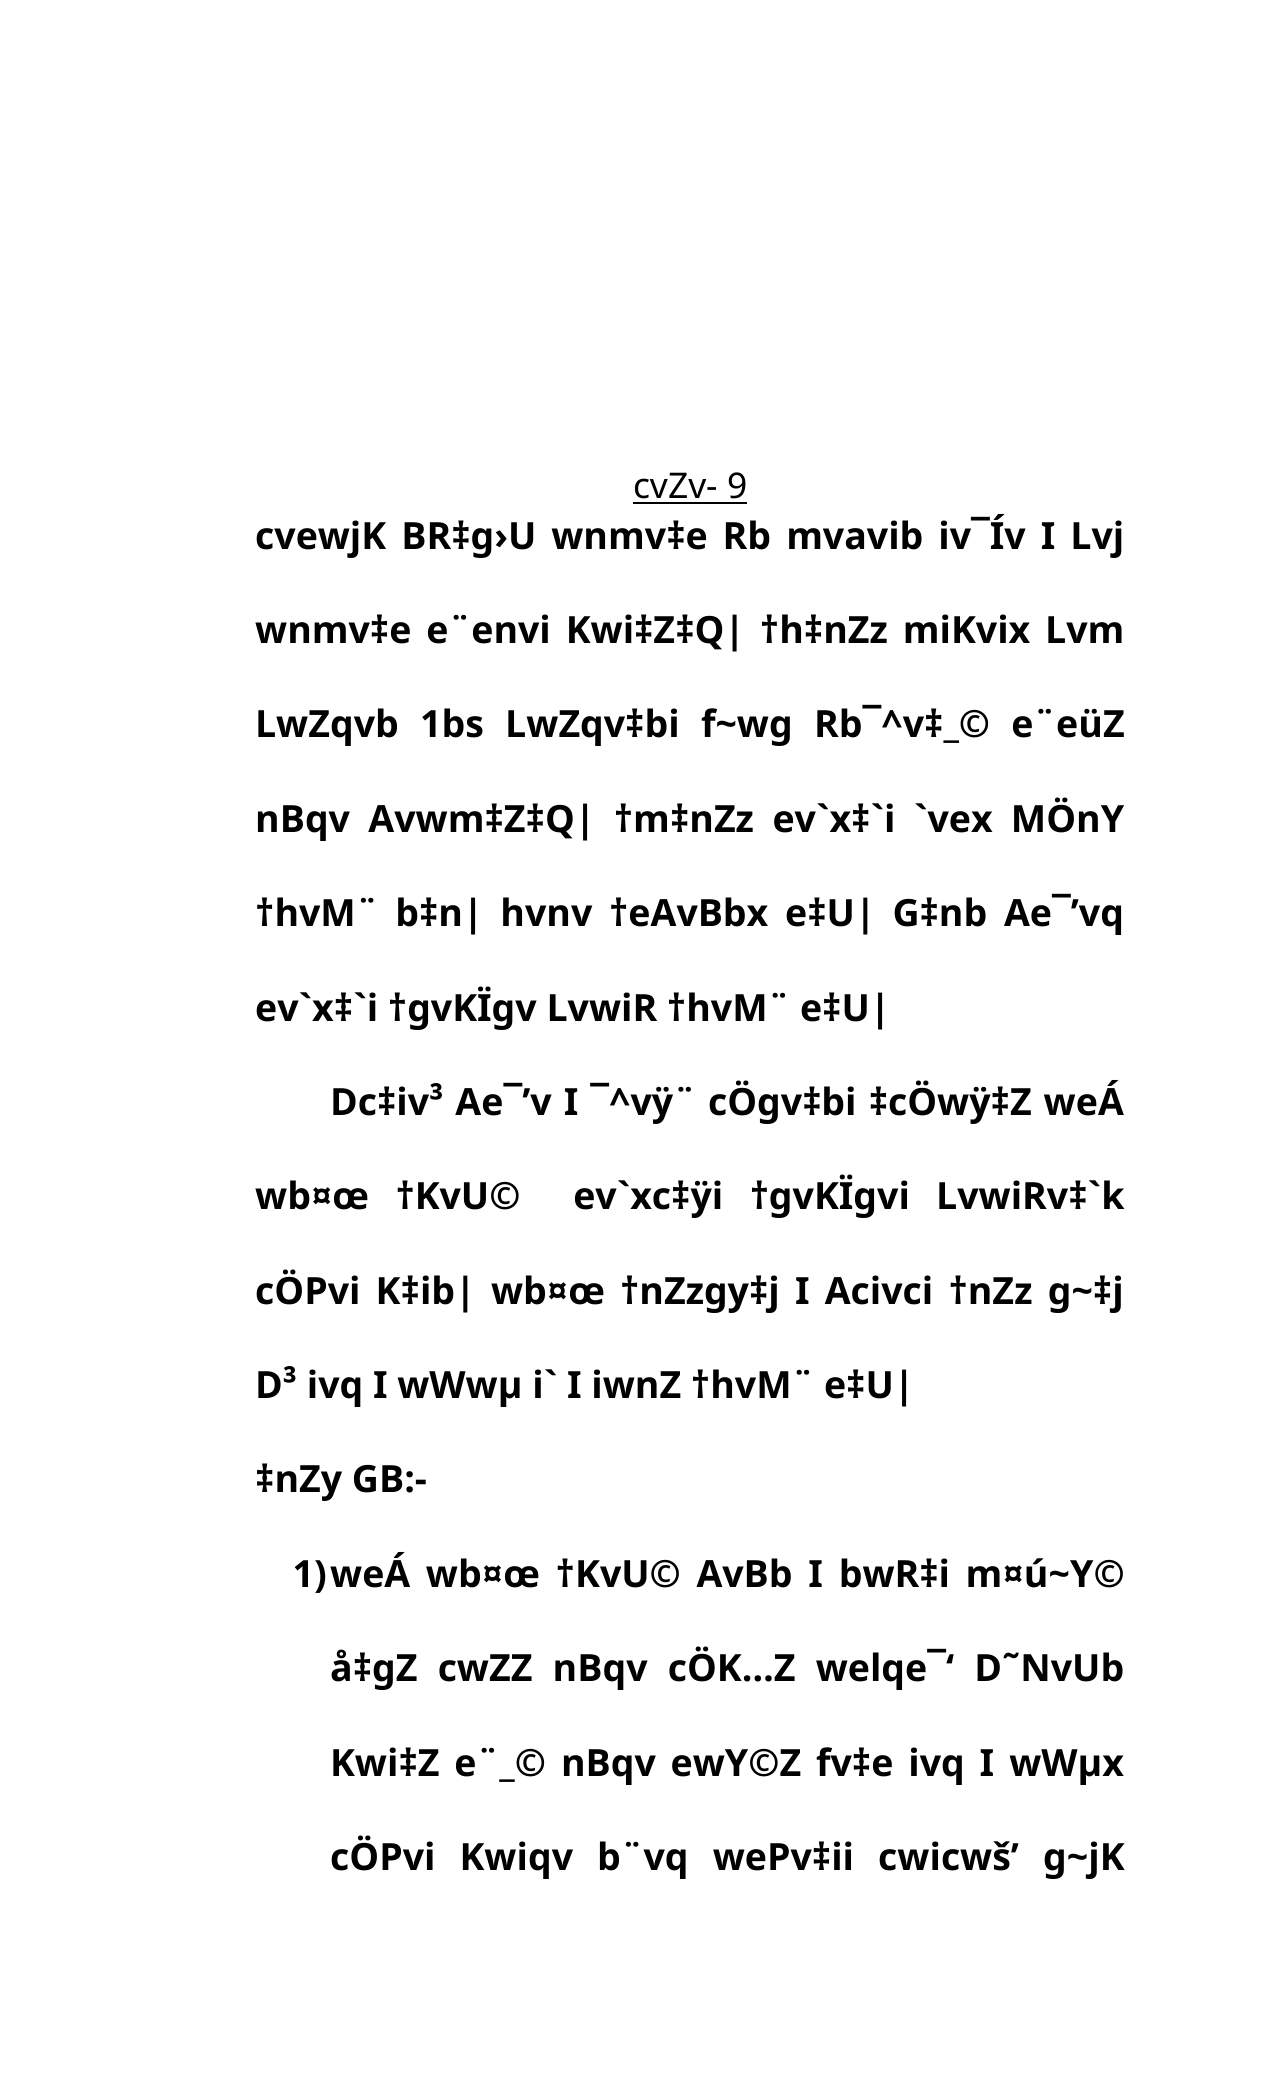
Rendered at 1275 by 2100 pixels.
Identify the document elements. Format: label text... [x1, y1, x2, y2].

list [292, 1547, 1125, 1881]
list Dc‡iv³ Ae¯’v I ¯^vÿ¨ cÖgv‡bi ‡cÖwÿ‡Z weÁ wb¤œ †KvU© ev`xc‡ÿi †gvKÏgvi LvwiRv‡`k cÖPvi K‡ib| wb¤œ †nZzgy‡j I Acivci †nZz g~‡j D³ ivq I wWwµ i` I iwnZ †hvM¨ e‡U| [255, 1075, 1125, 1409]
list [255, 509, 1125, 1032]
list ‡nZy GB:- [255, 1453, 1125, 1504]
